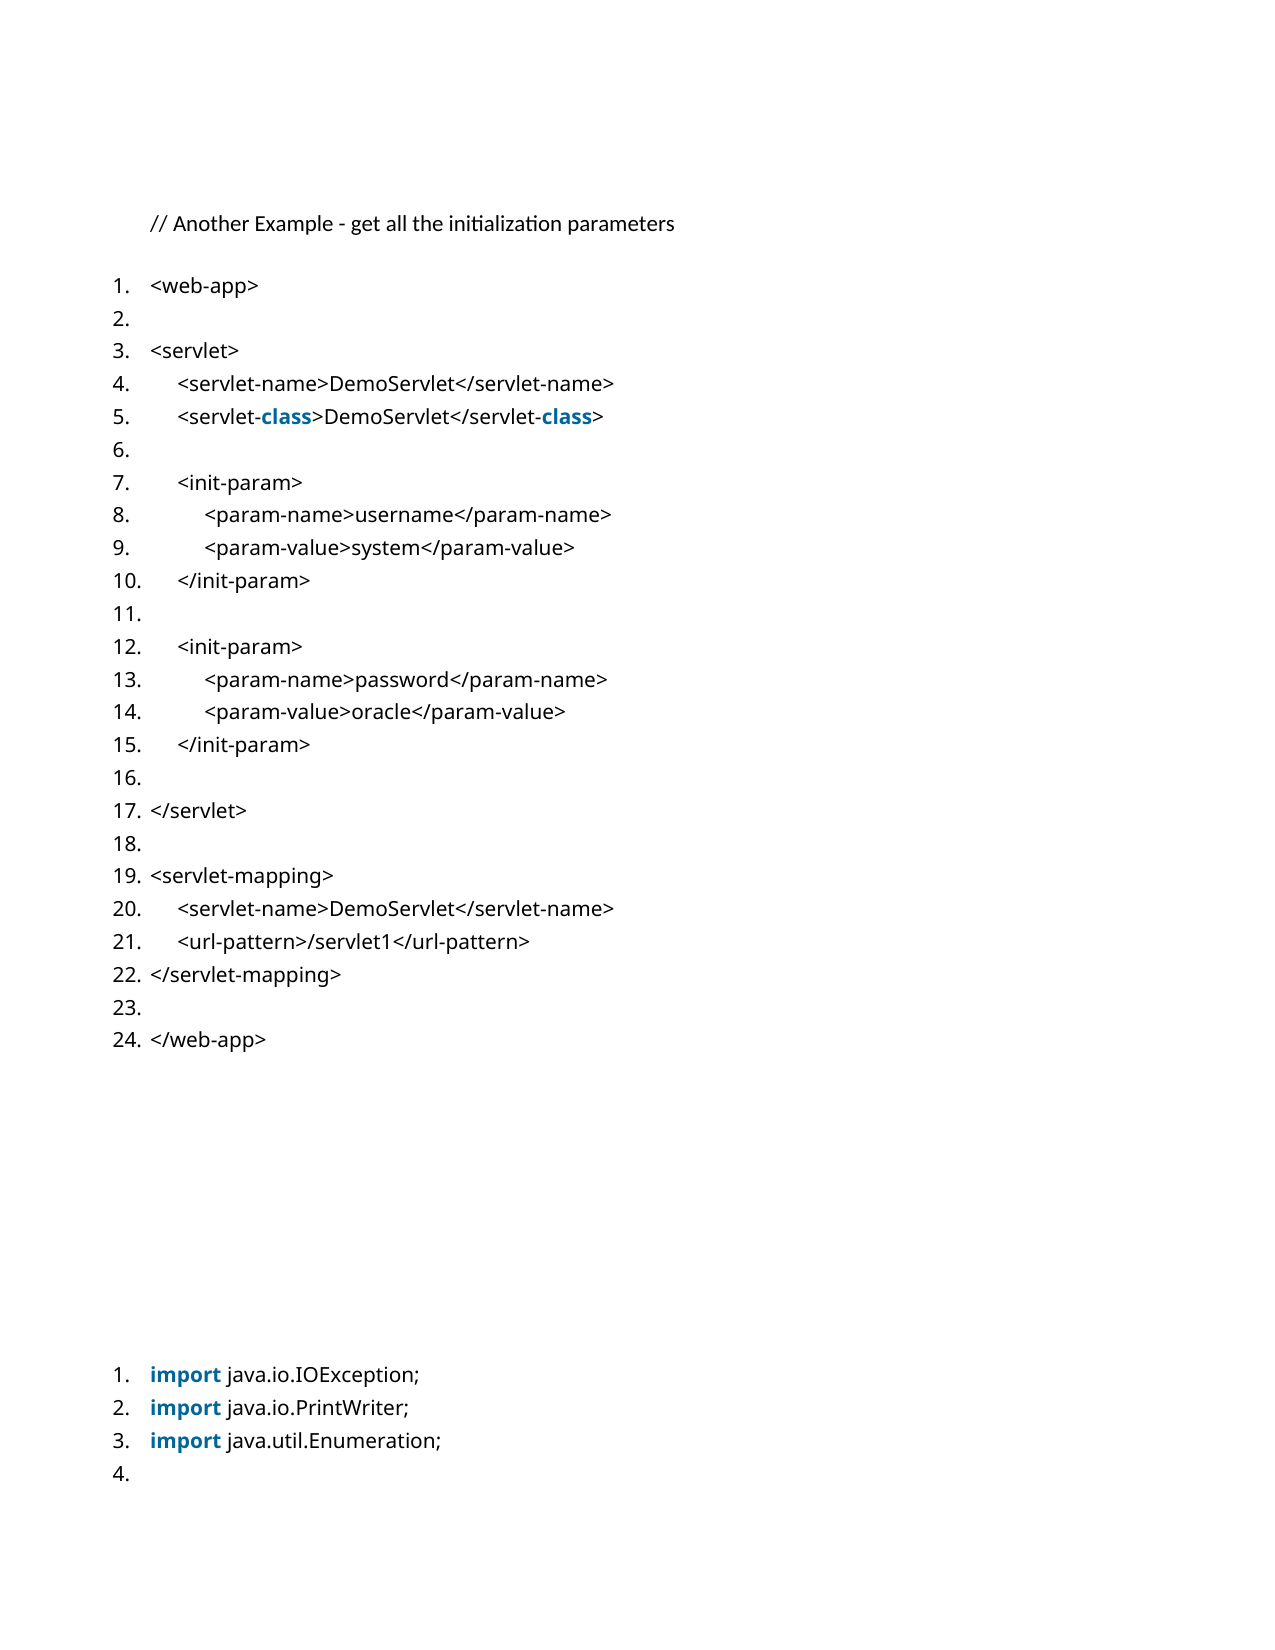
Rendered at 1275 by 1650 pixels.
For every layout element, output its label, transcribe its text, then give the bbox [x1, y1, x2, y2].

list <servlet> [112, 332, 1125, 365]
list <param-name>password</param-name> [112, 660, 1125, 693]
subtitle // Another Example - get all the initialization parameters [150, 209, 1125, 237]
list </servlet> [112, 792, 1125, 824]
list </web-app> [112, 1021, 1125, 1054]
list <param-value>system</param-value> [112, 529, 1125, 562]
list </init-param> [112, 726, 1125, 759]
list <param-value>oracle</param-value> [112, 693, 1125, 726]
list <servlet-name>DemoServlet</servlet-name> [112, 890, 1125, 923]
list </servlet-mapping> [112, 956, 1125, 988]
list import java.io.PrintWriter; [112, 1389, 1125, 1422]
list <url-pattern>/servlet1</url-pattern> [112, 923, 1125, 956]
list <web-app> [112, 267, 1125, 299]
list import java.util.Enumeration; [112, 1422, 1125, 1454]
list import java.io.IOException; [112, 1356, 1125, 1389]
list <init-param> [112, 627, 1125, 660]
list <servlet-class>DemoServlet</servlet-class> [112, 398, 1125, 431]
list <servlet-mapping> [112, 857, 1125, 890]
list </init-param> [112, 562, 1125, 595]
list <servlet-name>DemoServlet</servlet-name> [112, 365, 1125, 398]
list <param-name>username</param-name> [112, 496, 1125, 529]
list <init-param> [112, 463, 1125, 496]
